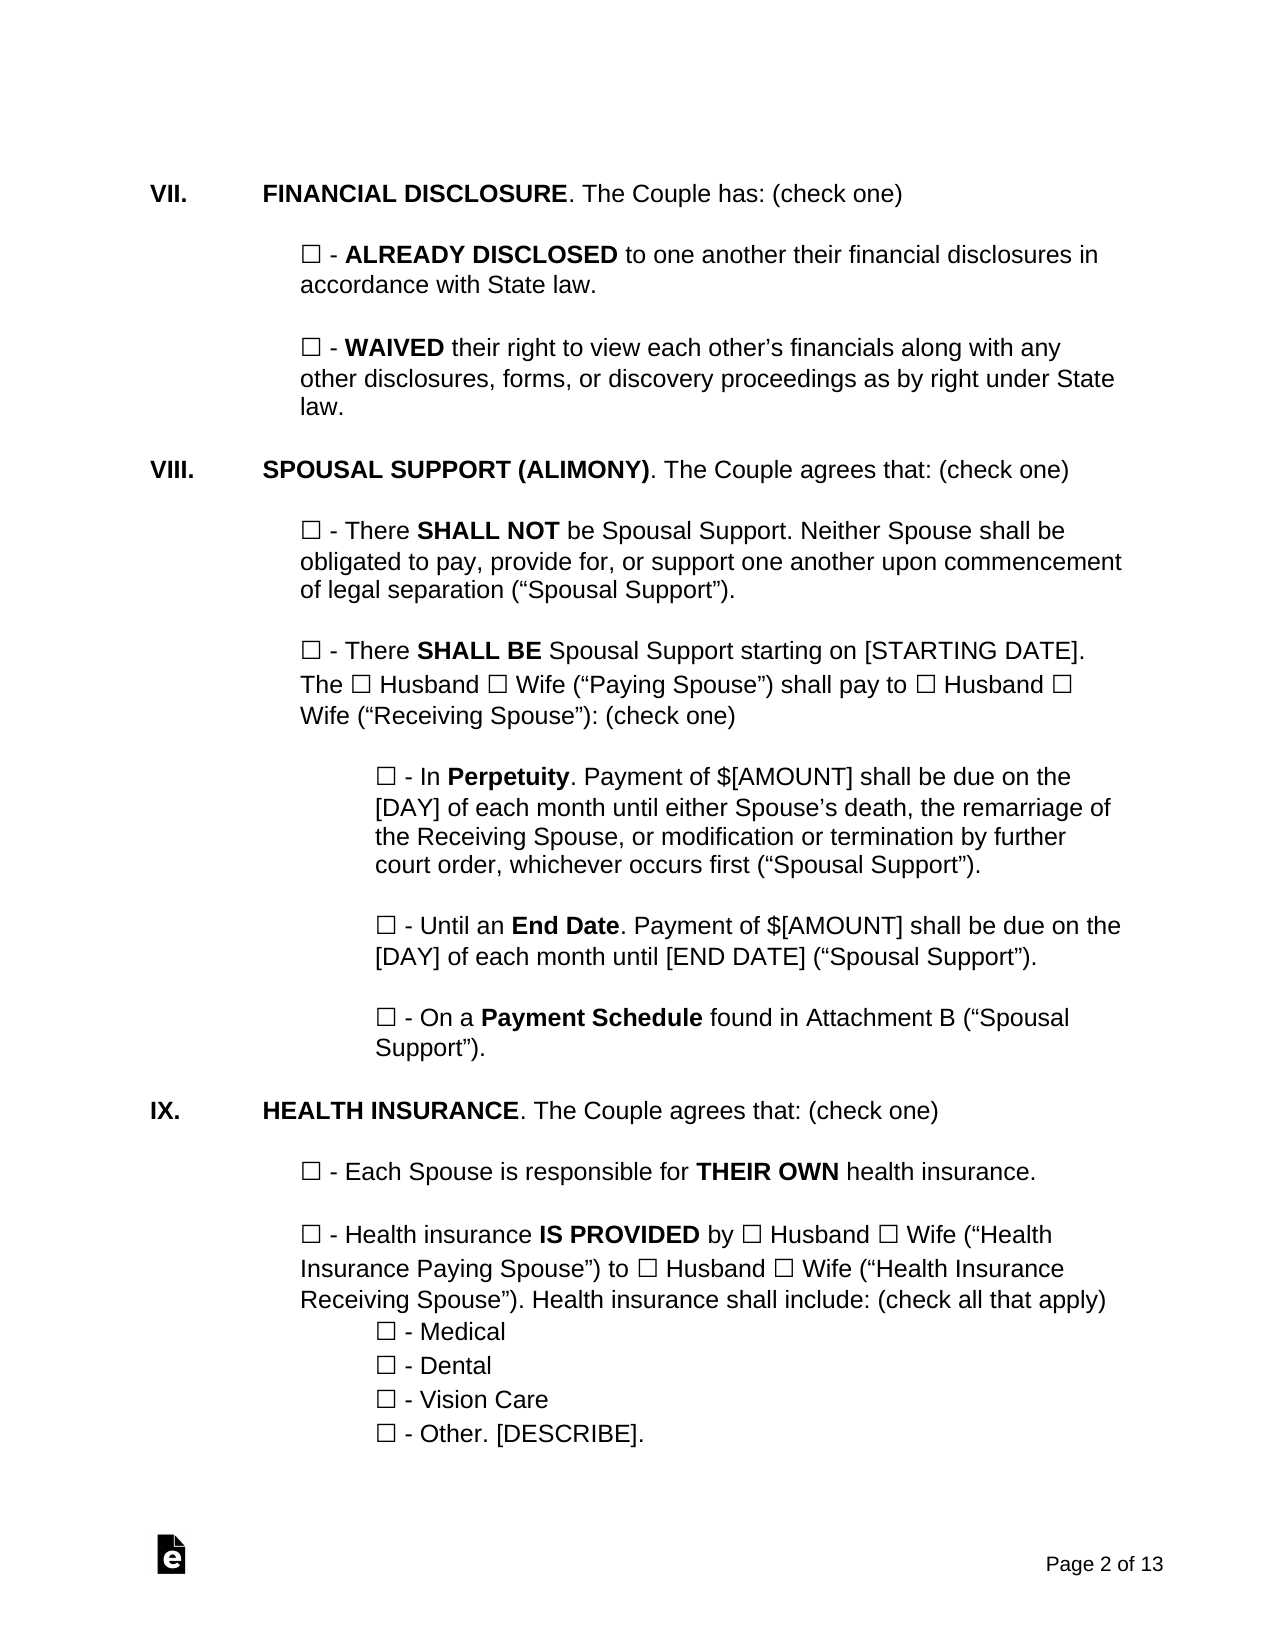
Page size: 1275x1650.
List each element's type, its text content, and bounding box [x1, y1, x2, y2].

text - On a Payment Schedule found in Attachment B (“Spousal Support”). [375, 999, 1125, 1062]
text - In Perpetuity. Payment of $[AMOUNT] shall be due on the [DAY] of each month until either Spouse’s death, the remarriage of the Receiving Spouse, or modification or termination by further court order, whichever occurs first (“Spousal Support”). [375, 759, 1125, 879]
text - Vision Care [375, 1381, 1125, 1416]
text - Until an End Date. Payment of $[AMOUNT] shall be due on the [DAY] of each month until [END DATE] (“Spousal Support”). [375, 908, 1125, 971]
text - WAIVED their right to view each other’s financials along with any other disclosures, forms, or discovery proceedings as by right under State law. [300, 329, 1125, 421]
text - There SHALL NOT be Spousal Support. Neither Spouse shall be obligated to pay, provide for, or support one another upon commencement of legal separation (“Spousal Support”). [300, 513, 1125, 604]
text - Each Spouse is responsible for THEIR OWN health insurance. [300, 1154, 1125, 1188]
text - Medical [375, 1313, 1125, 1347]
text - Health insurance IS PROVIDED by Husband Wife (“Health Insurance Paying Spouse”) to Husband Wife (“Health Insurance Receiving Spouse”). Health insurance shall include: (check all that apply) [300, 1216, 1125, 1313]
list HEALTH INSURANCE. The Couple agrees that: (check one) [150, 1096, 1125, 1125]
text - Other. [DESCRIBE]. [375, 1416, 1125, 1449]
text - ALREADY DISCLOSED to one another their financial disclosures in accordance with State law. [300, 236, 1125, 299]
text - There SHALL BE Spousal Support starting on [STARTING DATE]. The Husband Wife (“Paying Spouse”) shall pay to Husband Wife (“Receiving Spouse”): (check one) [300, 633, 1125, 730]
text - Dental [375, 1347, 1125, 1381]
list SPOUSAL SUPPORT (ALIMONY). The Couple agrees that: (check one) [150, 455, 1125, 484]
list FINANCIAL DISCLOSURE. The Couple has: (check one) [150, 179, 1125, 207]
picture [150, 1533, 192, 1575]
